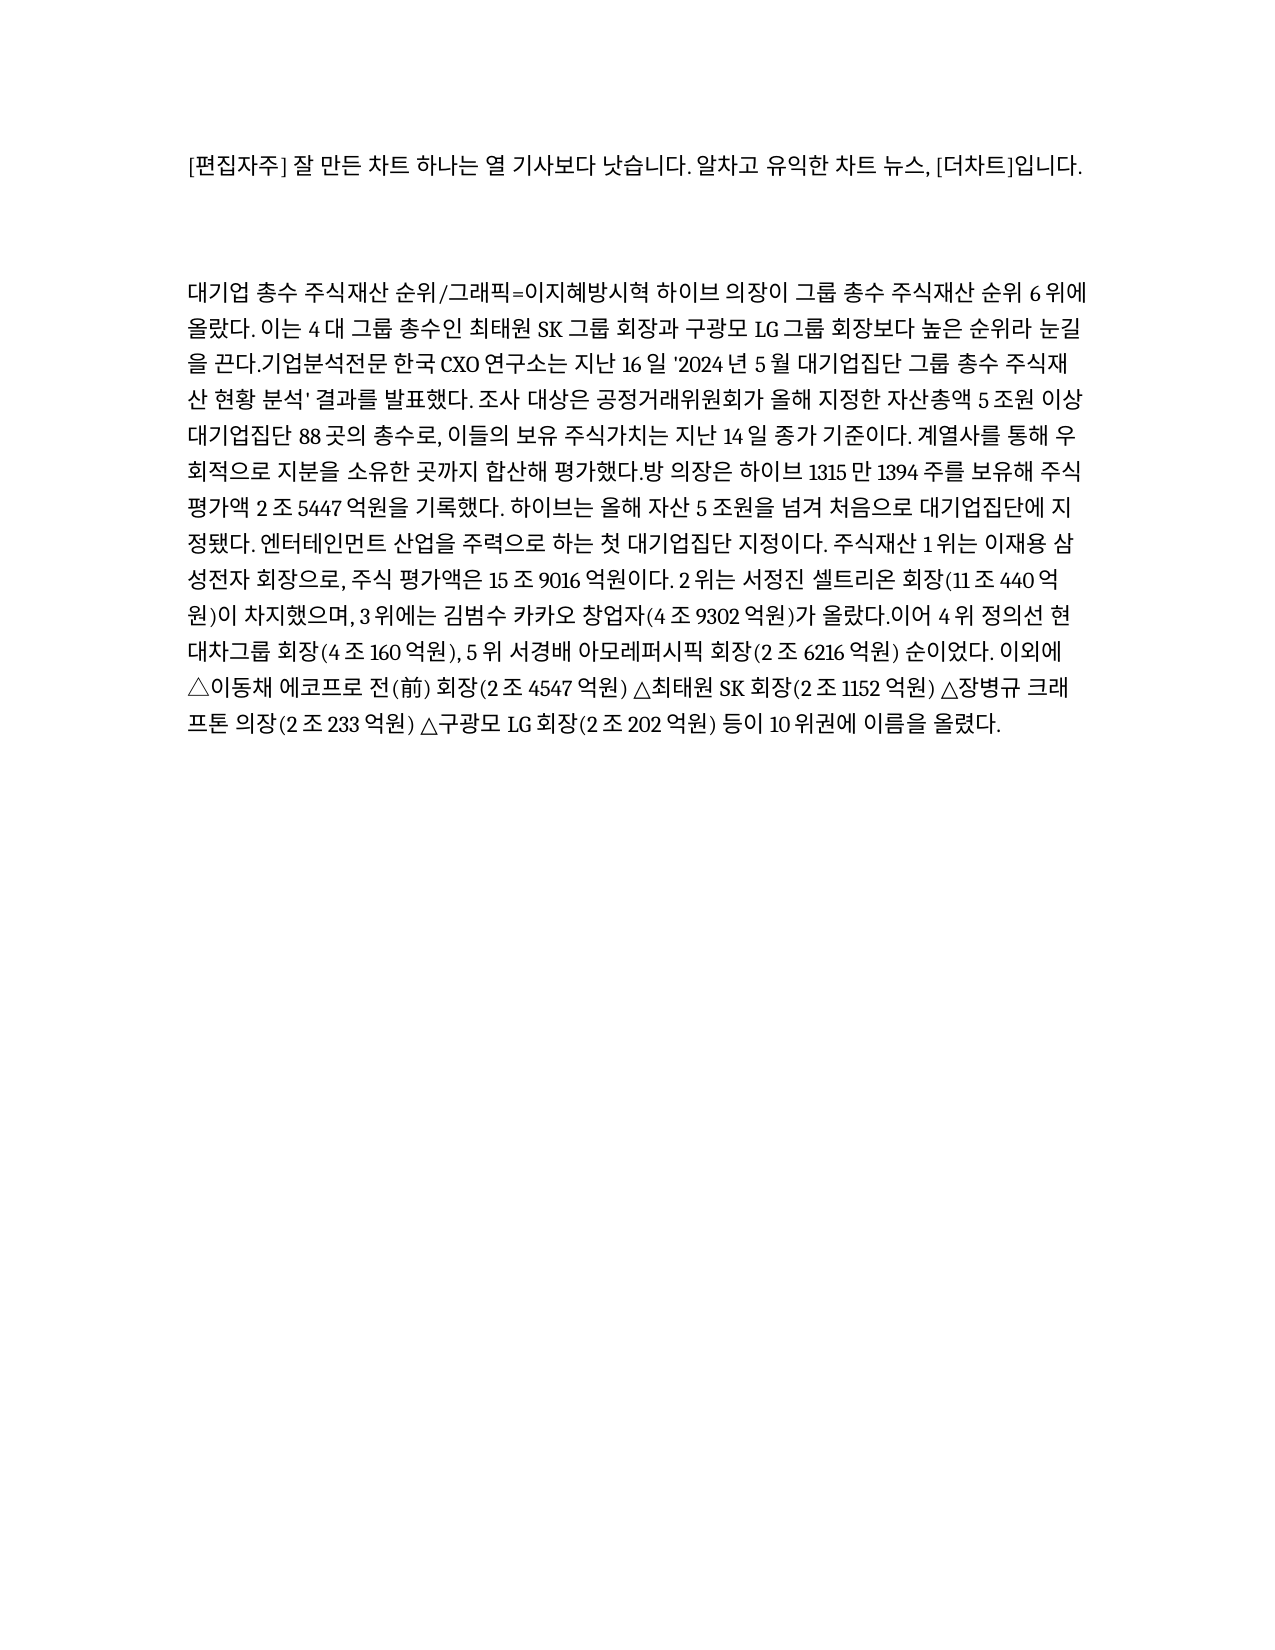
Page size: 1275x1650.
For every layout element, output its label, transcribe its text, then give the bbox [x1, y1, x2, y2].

text [편집자주] 잘 만든 차트 하나는 열 기사보다 낫습니다. 알차고 유익한 차트 뉴스, [더차트]입니다. 대기업 총수 주식재산 순위/그래픽=이지혜방시혁 하이브 의장이 그룹 총수 주식재산 순위 6위에 올랐다. 이는 4대 그룹 총수인 최태원 SK 그룹 회장과 구광모 LG 그룹 회장보다 높은 순위라 눈길을 끈다.기업분석전문 한국CXO연구소는 지난 16일 '2024년 5월 대기업집단 그룹 총수 주식재산 현황 분석' 결과를 발표했다. 조사 대상은 공정거래위원회가 올해 지정한 자산총액 5조원 이상 대기업집단 88곳의 총수로, 이들의 보유 주식가치는 지난 14일 종가 기준이다. 계열사를 통해 우회적으로 지분을 소유한 곳까지 합산해 평가했다.방 의장은 하이브 1315만1394주를 보유해 주식 평가액 2조5447억원을 기록했다. 하이브는 올해 자산 5조원을 넘겨 처음으로 대기업집단에 지정됐다. 엔터테인먼트 산업을 주력으로 하는 첫 대기업집단 지정이다. 주식재산 1위는 이재용 삼성전자 회장으로, 주식 평가액은 15조9016억원이다. 2위는 서정진 셀트리온 회장(11조440억원)이 차지했으며, 3위에는 김범수 카카오 창업자(4조9302억원)가 올랐다.이어 4위 정의선 현대차그룹 회장(4조160억원), 5위 서경배 아모레퍼시픽 회장(2조 6216억원) 순이었다. 이외에 △이동채 에코프로 전(前) 회장(2조4547억원) △최태원 SK 회장(2조1152억원) △장병규 크래프톤 의장(2조233억원) △구광모 LG 회장(2조202억원) 등이 10위권에 이름을 올렸다. [187, 150, 1087, 739]
